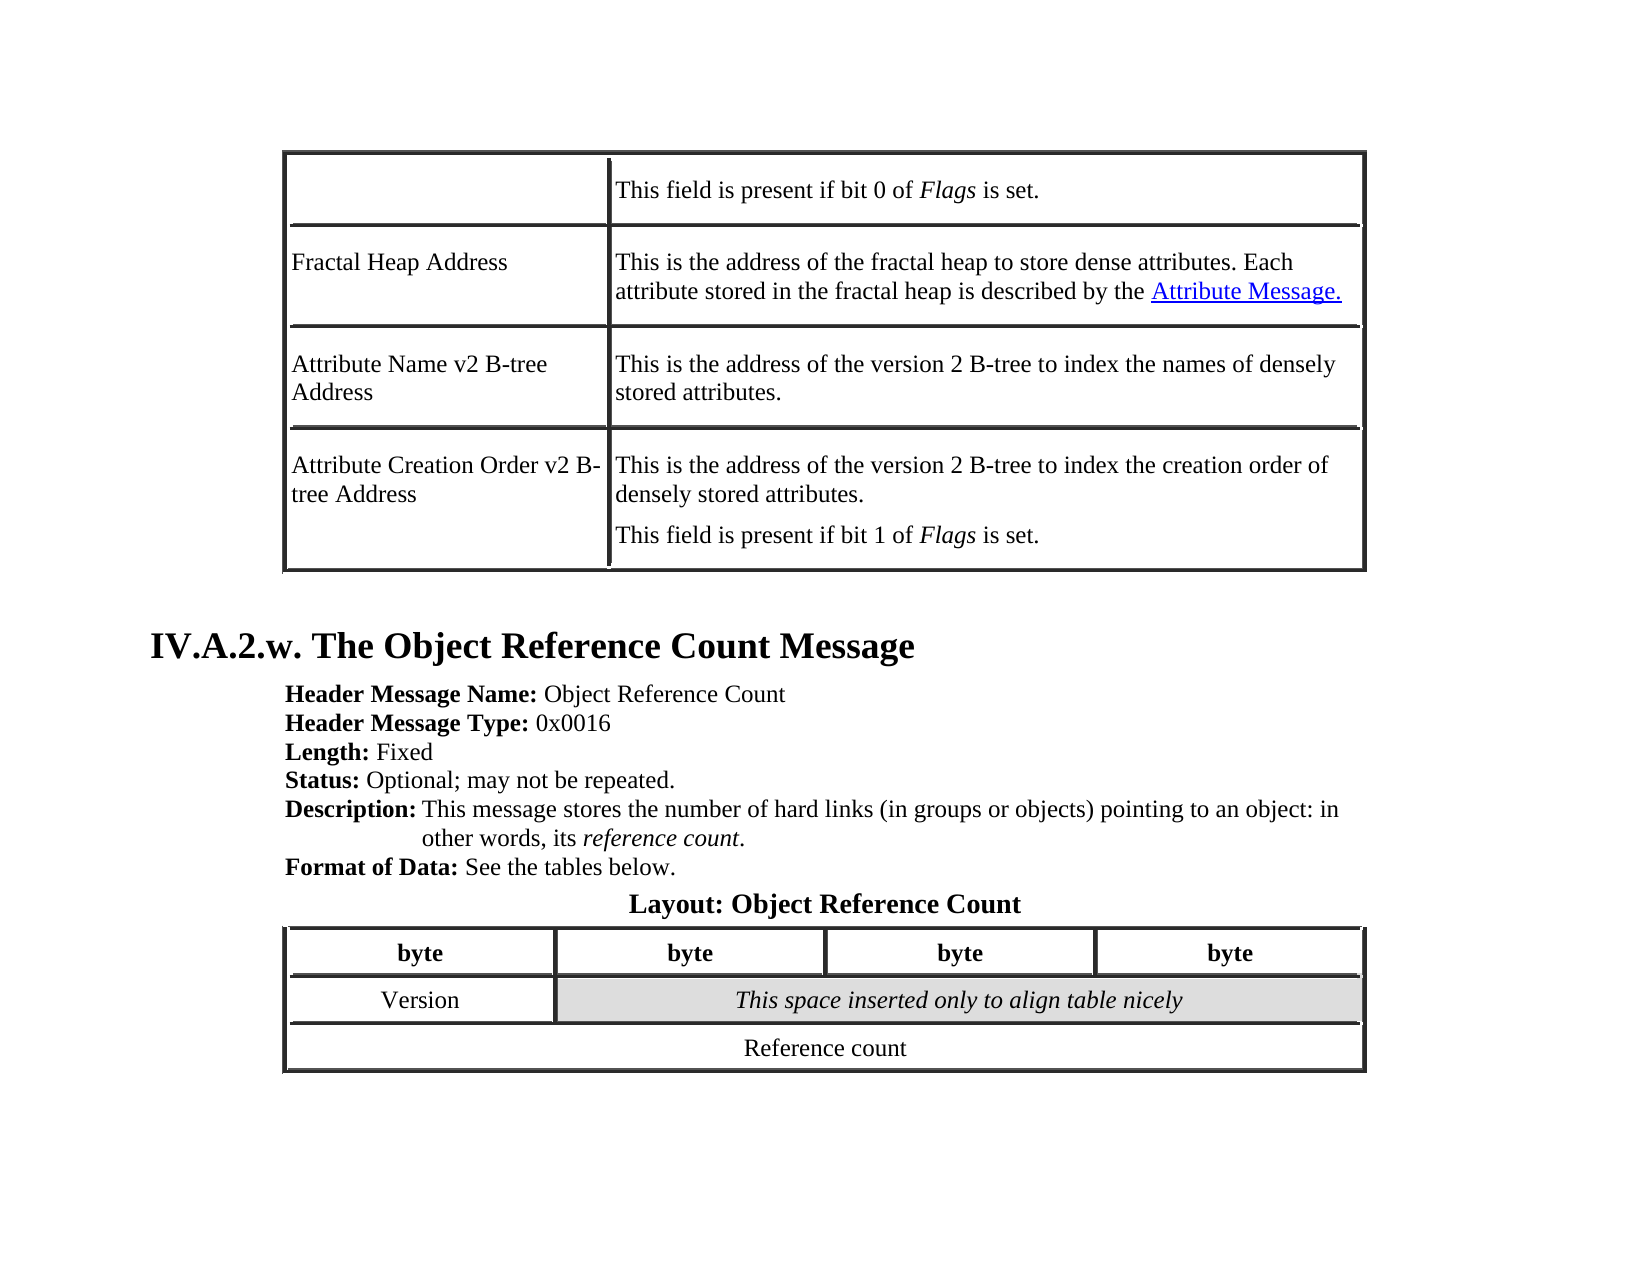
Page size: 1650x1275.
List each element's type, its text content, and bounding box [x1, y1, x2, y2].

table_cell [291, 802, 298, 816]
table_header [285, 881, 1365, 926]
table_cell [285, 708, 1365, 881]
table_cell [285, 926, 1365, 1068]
subtitle IV.A.2.w. The Object Reference Count Message [150, 624, 1500, 667]
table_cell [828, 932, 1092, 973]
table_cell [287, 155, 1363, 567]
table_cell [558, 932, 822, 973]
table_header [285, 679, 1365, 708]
